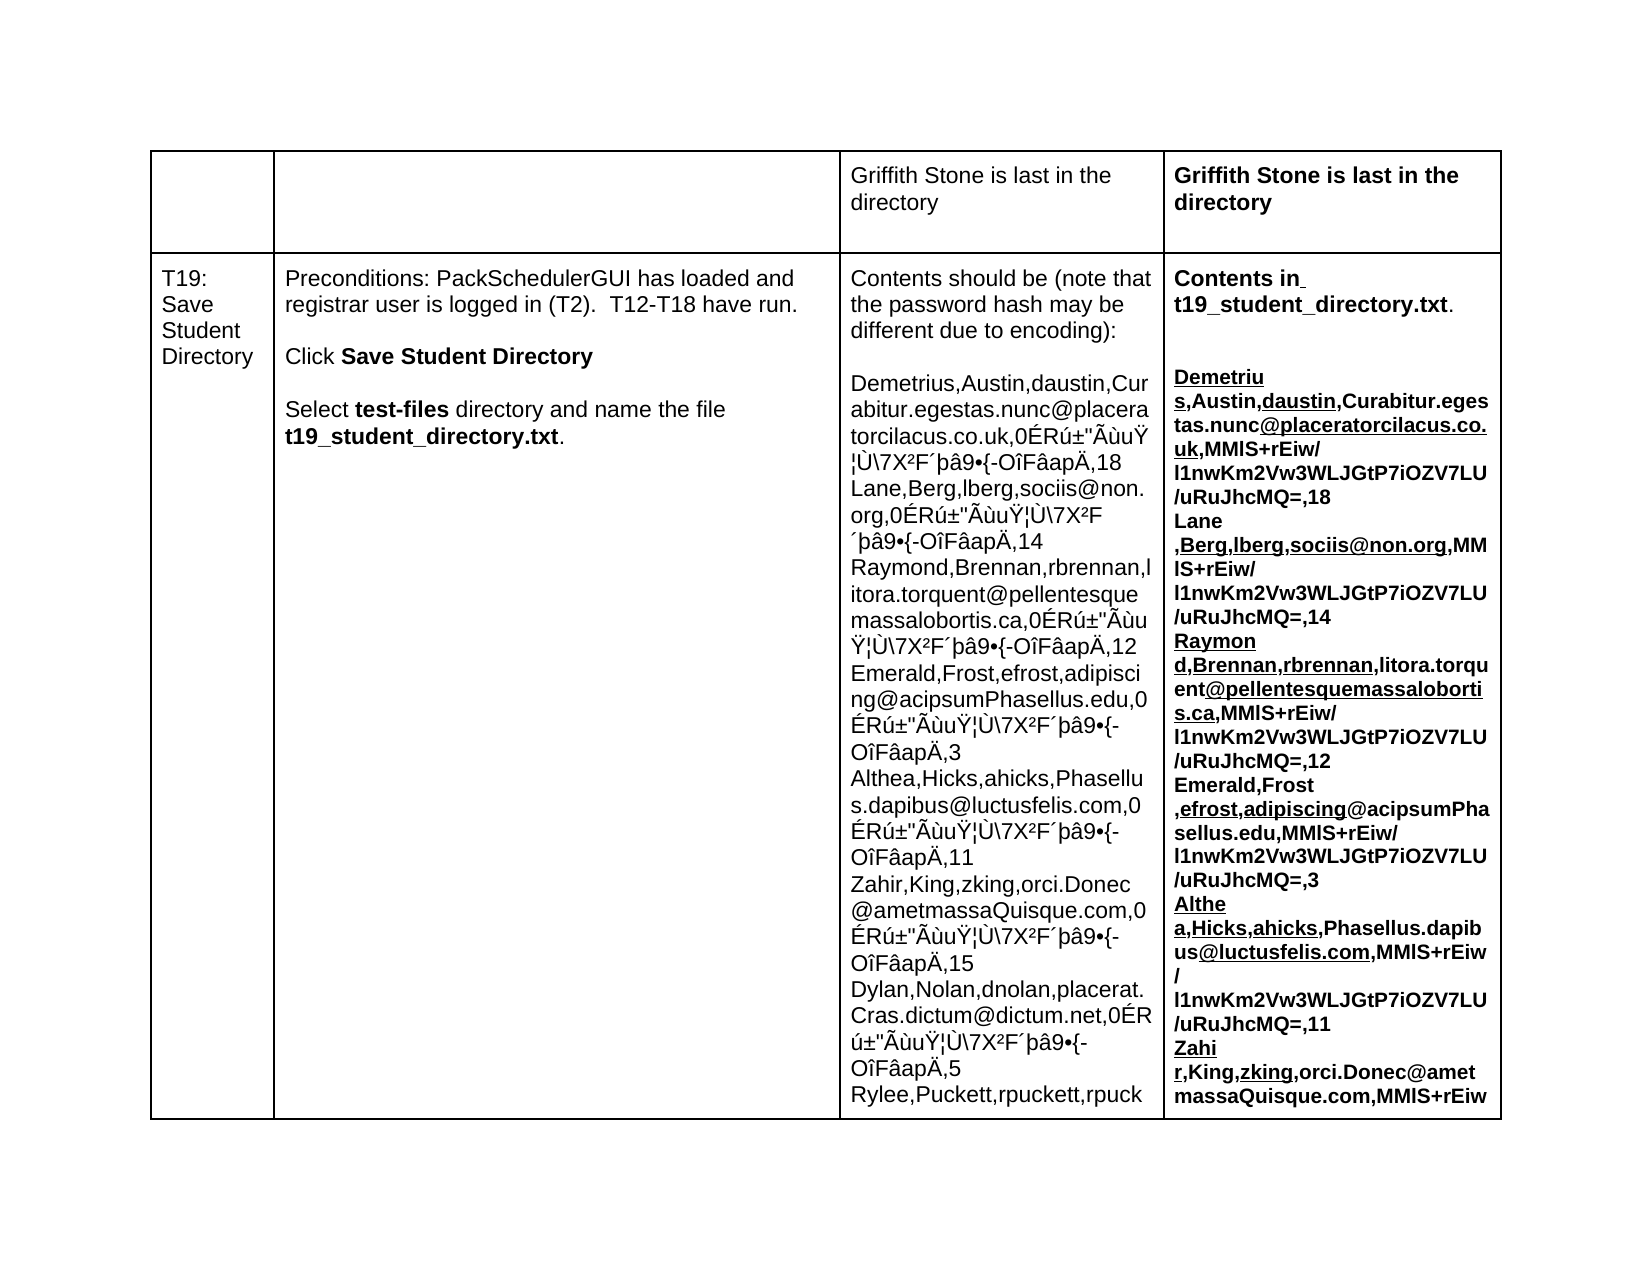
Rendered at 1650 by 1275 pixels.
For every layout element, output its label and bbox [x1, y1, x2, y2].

table_cell [1165, 254, 1500, 1118]
table_cell [841, 254, 1163, 1118]
table_cell [275, 152, 839, 252]
table_cell [841, 152, 1163, 252]
table_cell [152, 152, 273, 252]
table_cell [275, 254, 839, 1118]
table_cell [152, 254, 273, 1118]
table_cell [1165, 152, 1500, 252]
